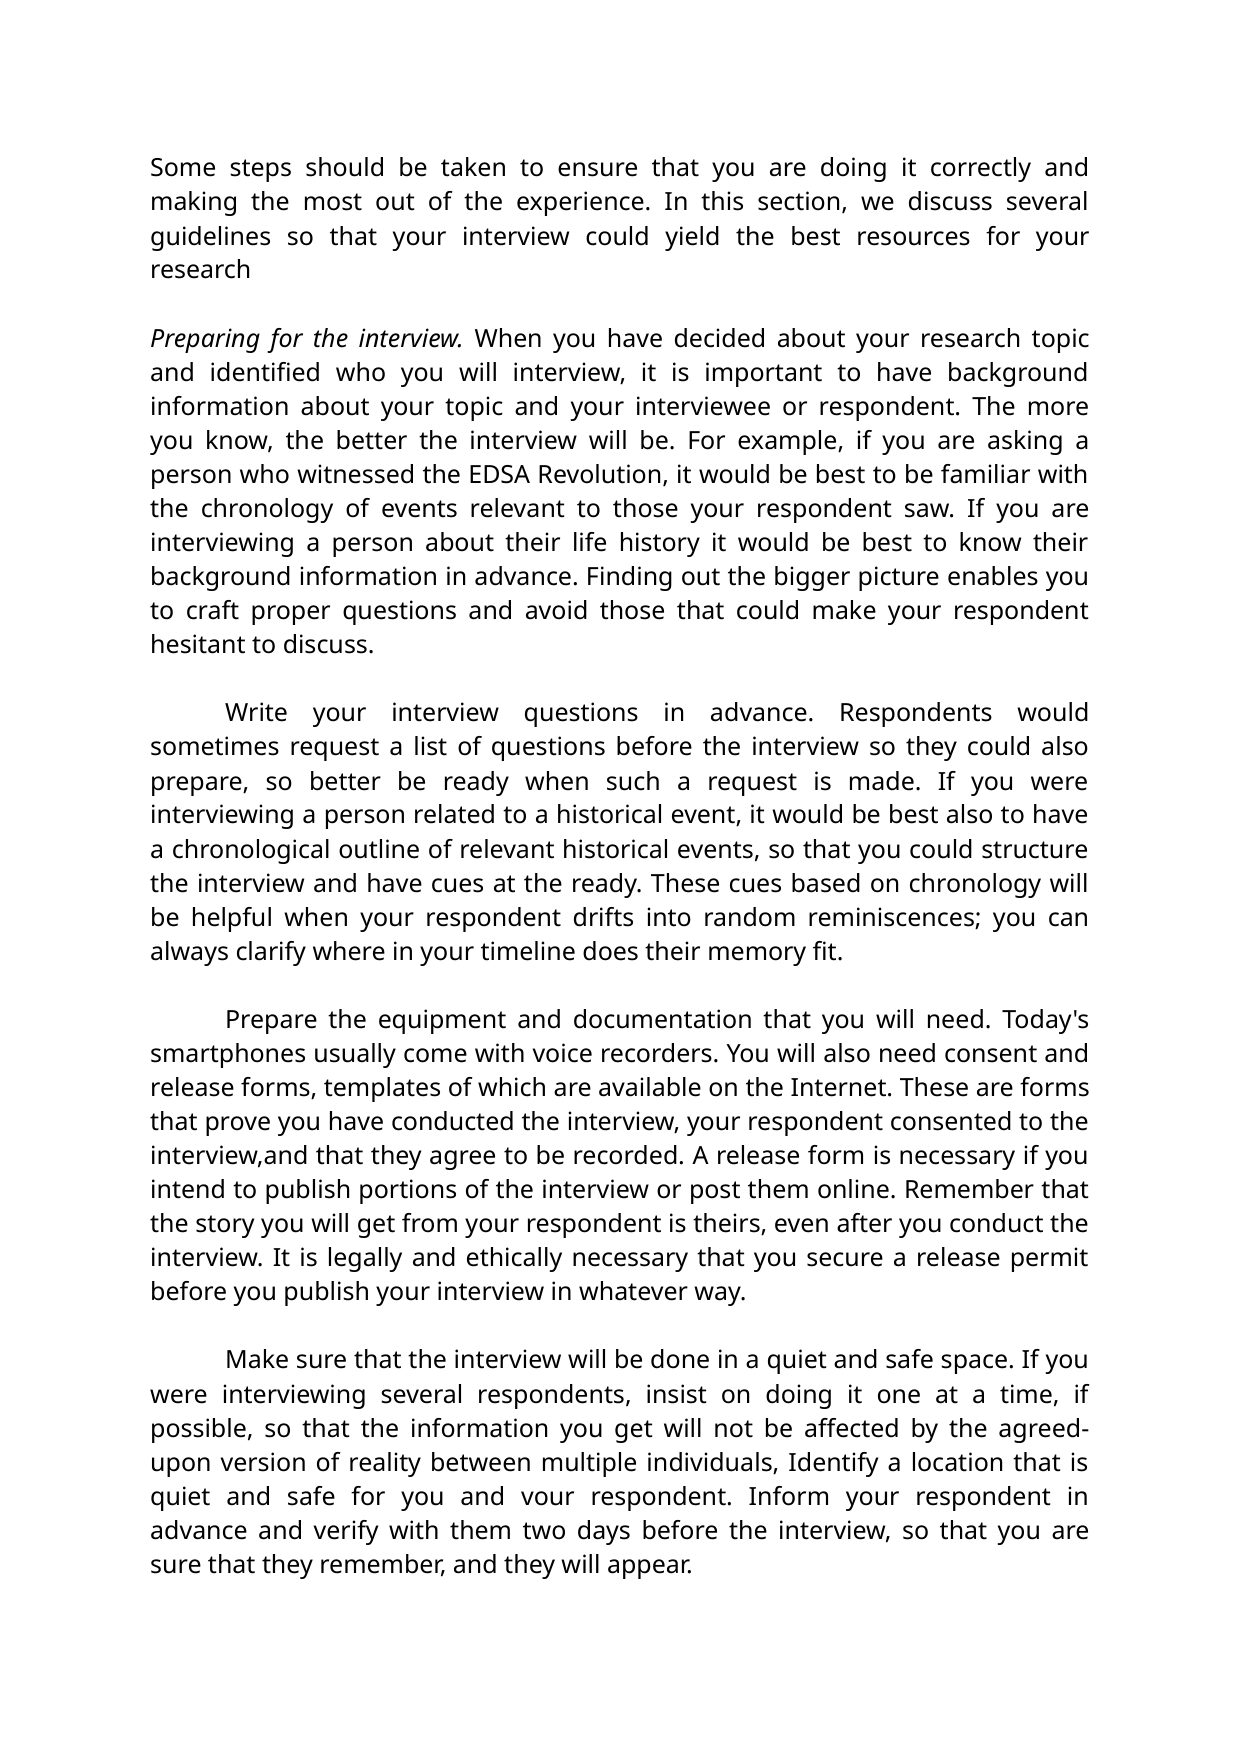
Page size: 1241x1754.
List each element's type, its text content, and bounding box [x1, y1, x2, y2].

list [150, 150, 1090, 286]
list Write your interview questions in advance. Respondents would sometimes request a list of questions before the interview so they could also prepare, so better be ready when such a request is made. If you were interviewing a person related to a historical event, it would be best also to have a chronological outline of relevant historical events, so that you could structure the interview and have cues at the ready. These cues based on chronology will be helpful when your respondent drifts into random reminiscences; you can always clarify where in your timeline does their memory fit. [150, 695, 1090, 967]
list Make sure that the interview will be done in a quiet and safe space. If you were interviewing several respondents, insist on doing it one at a time, if possible, so that the information you get will not be affected by the agreed-upon version of reality between multiple individuals, Identify a location that is quiet and safe for you and vour respondent. Inform your respondent in advance and verify with them two days before the interview, so that you are sure that they remember, and they will appear. [150, 1342, 1090, 1581]
list Prepare the equipment and documentation that you will need. Today's smartphones usually come with voice recorders. You will also need consent and release forms, templates of which are available on the Internet. These are forms that prove you have conducted the interview, your respondent consented to the interview,and that they agree to be recorded. A release form is necessary if you intend to publish portions of the interview or post them online. Remember that the story you will get from your respondent is theirs, even after you conduct the interview. It is legally and ethically necessary that you secure a release permit before you publish your interview in whatever way. [150, 1002, 1090, 1308]
list Preparing for the interview. When you have decided about your research topic and identified who you will interview, it is important to have background information about your topic and your interviewee or respondent. The more you know, the better the interview will be. For example, if you are asking a person who witnessed the EDSA Revolution, it would be best to be familiar with the chronology of events relevant to those your respondent saw. If you are interviewing a person about their life history it would be best to know their background information in advance. Finding out the bigger picture enables you to craft proper questions and avoid those that could make your respondent hesitant to discuss. [150, 320, 1090, 661]
